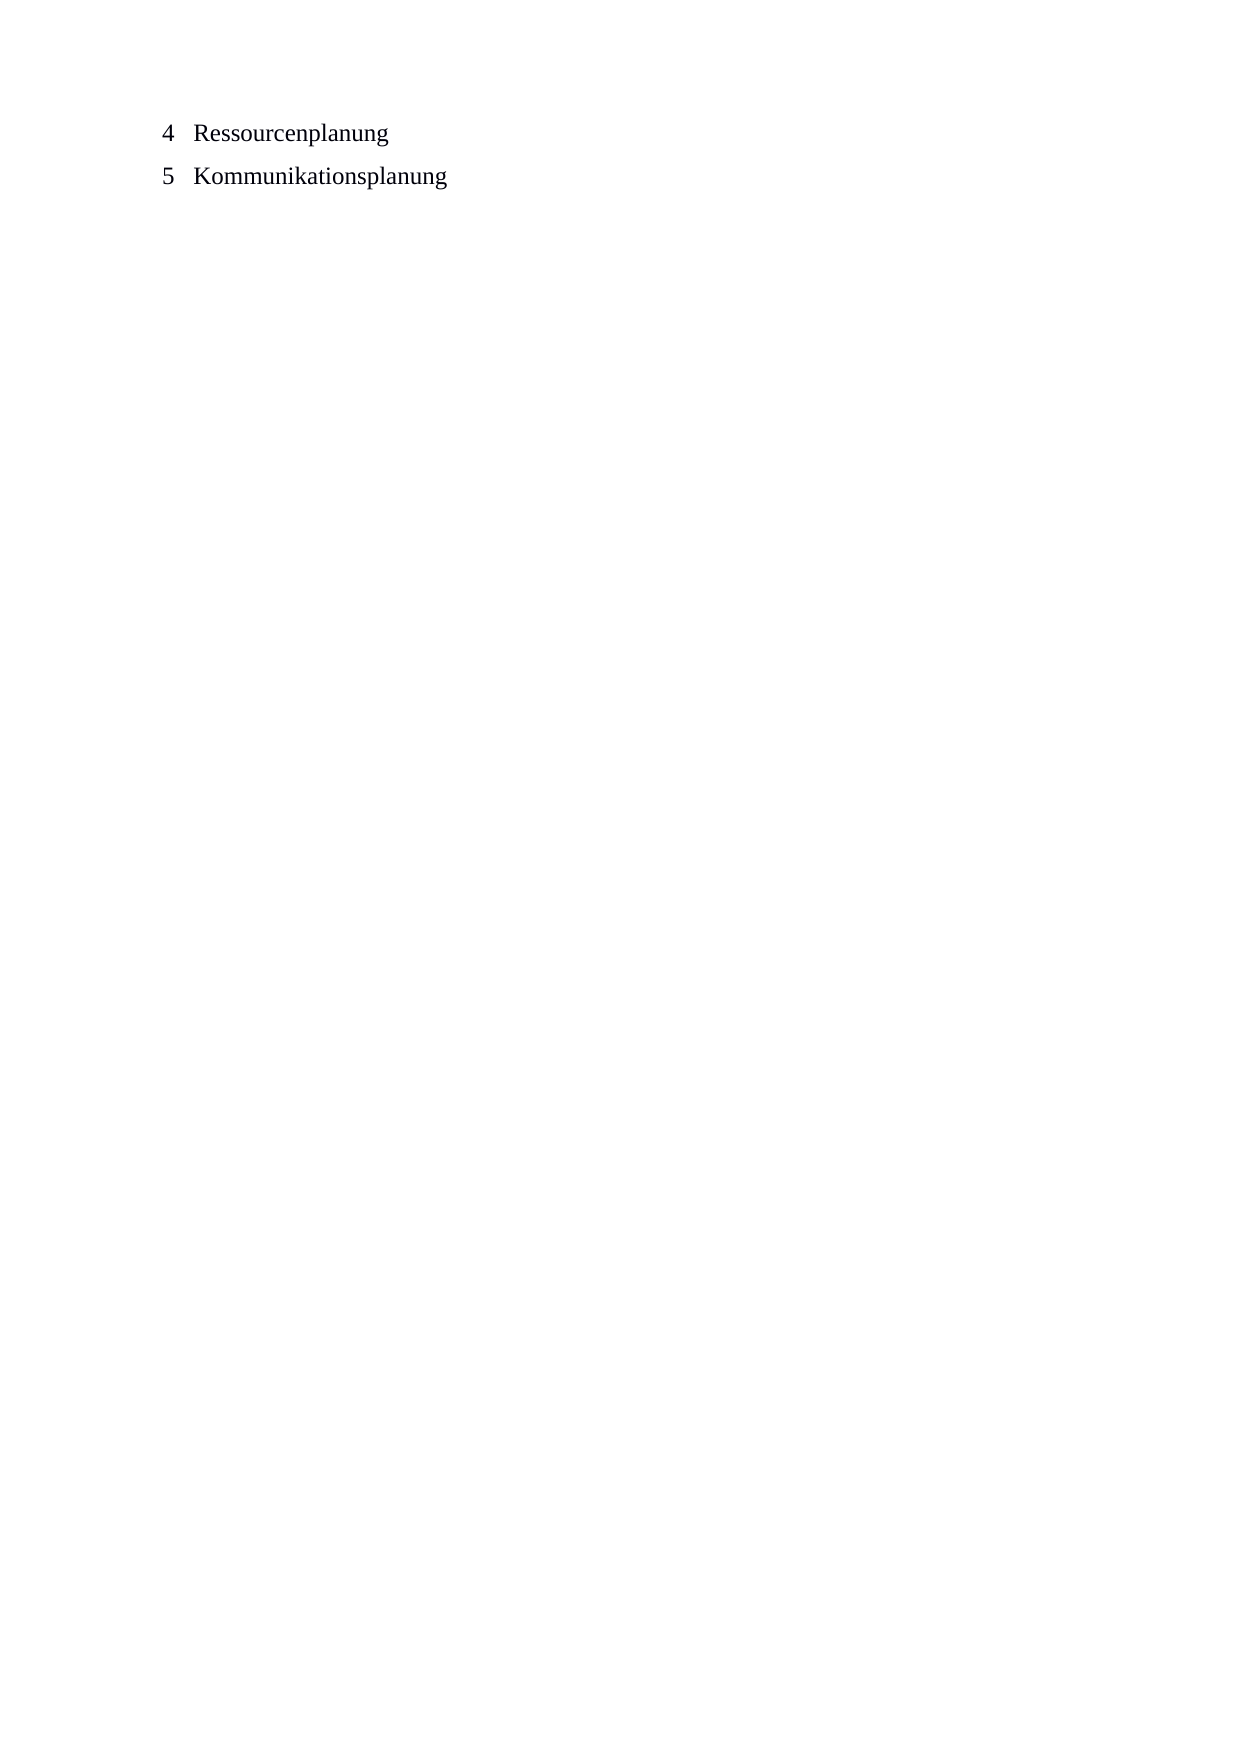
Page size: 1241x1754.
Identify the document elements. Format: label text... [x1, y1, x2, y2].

list Kommunikationsplanung [156, 161, 1122, 190]
list Ressourcenplanung [156, 118, 1122, 147]
